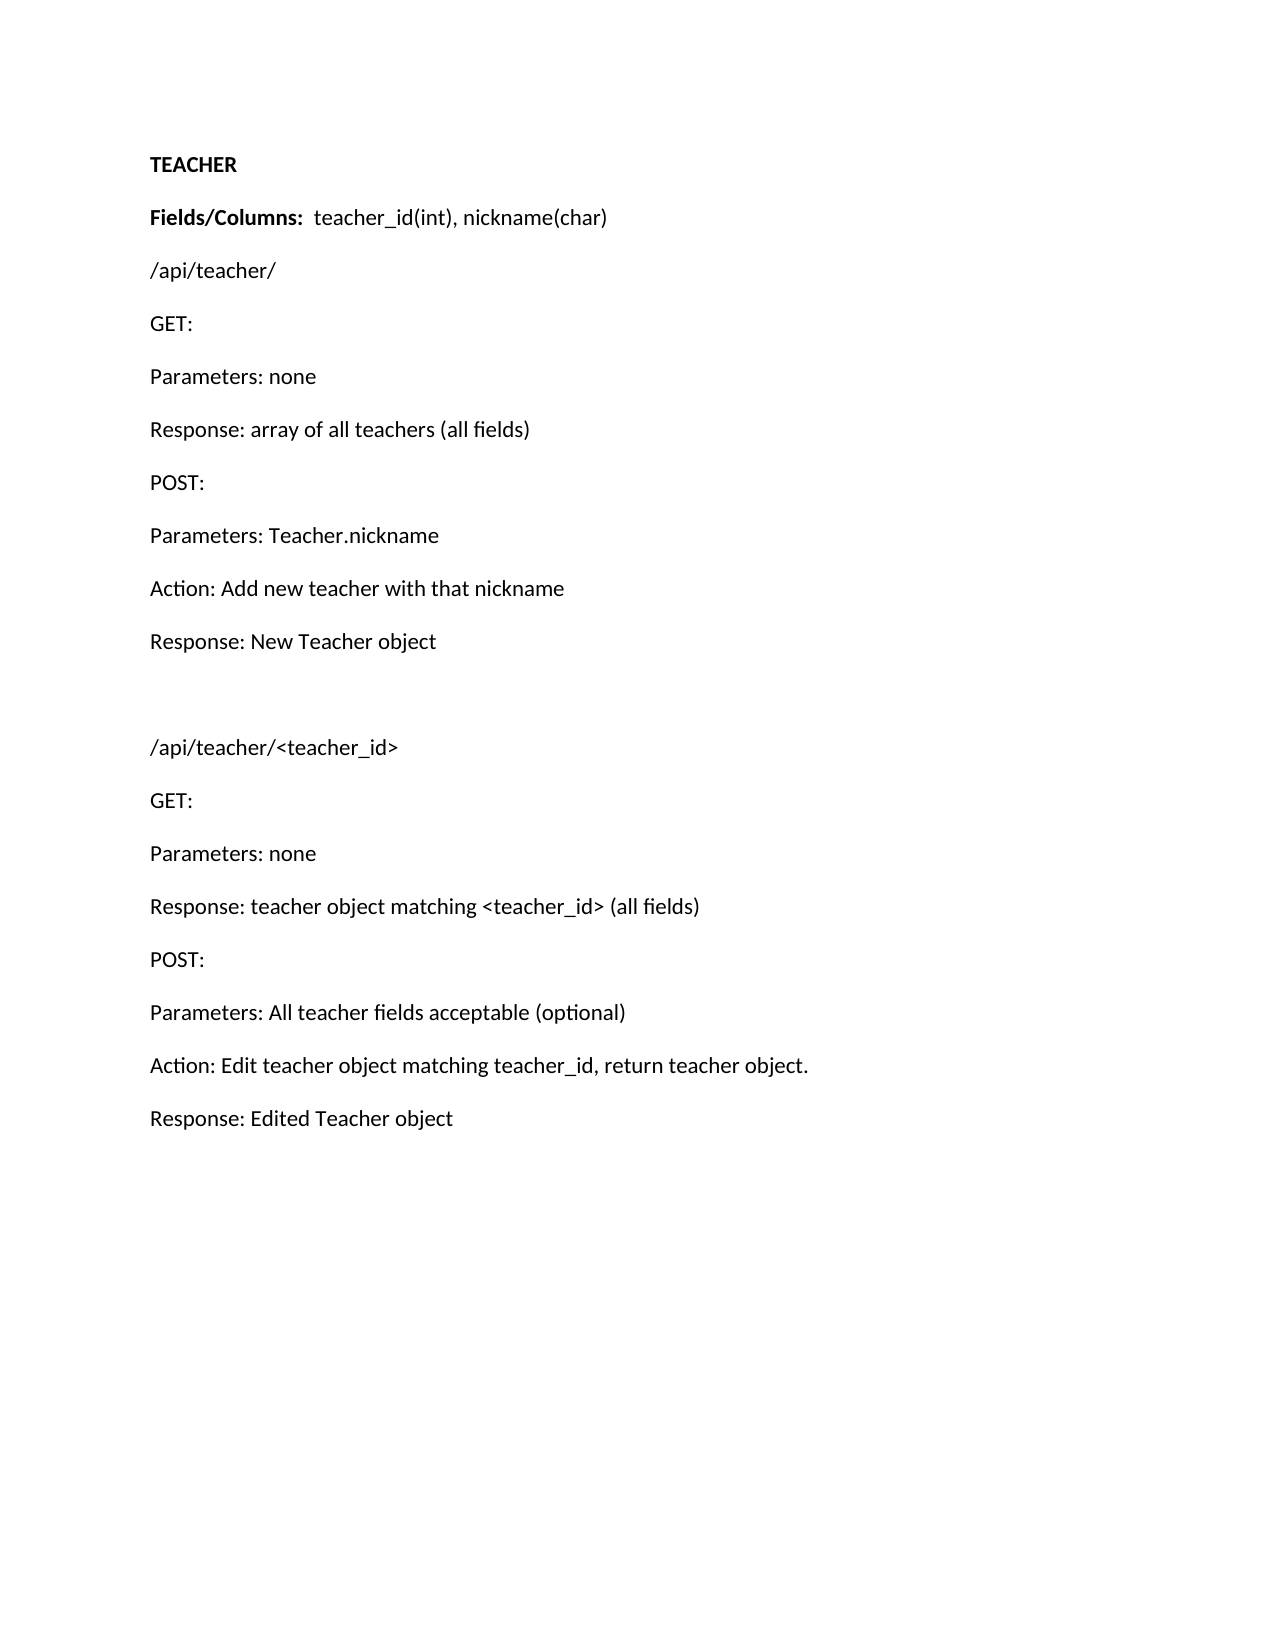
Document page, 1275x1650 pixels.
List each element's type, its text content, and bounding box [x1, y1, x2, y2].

text Action: Edit teacher object matching teacher_id, return teacher object. [150, 1051, 1125, 1079]
text /api/teacher/ [150, 256, 1125, 284]
text POST: [150, 468, 1125, 496]
text TEACHER [150, 150, 1125, 178]
text /api/teacher/<teacher_id> [150, 733, 1125, 761]
text Parameters: none [150, 839, 1125, 867]
text POST: [150, 945, 1125, 973]
text Response: Edited Teacher object [150, 1104, 1125, 1132]
text Response: array of all teachers (all fields) [150, 415, 1125, 443]
text Fields/Columns: teacher_id(int), nickname(char) [150, 203, 1125, 231]
text Parameters: All teacher fields acceptable (optional) [150, 998, 1125, 1026]
text Action: Add new teacher with that nickname [150, 574, 1125, 602]
text GET: [150, 786, 1125, 814]
text Response: New Teacher object [150, 627, 1125, 655]
text GET: [150, 309, 1125, 337]
text Parameters: none [150, 362, 1125, 390]
text Parameters: Teacher.nickname [150, 521, 1125, 549]
text Response: teacher object matching <teacher_id> (all fields) [150, 892, 1125, 920]
